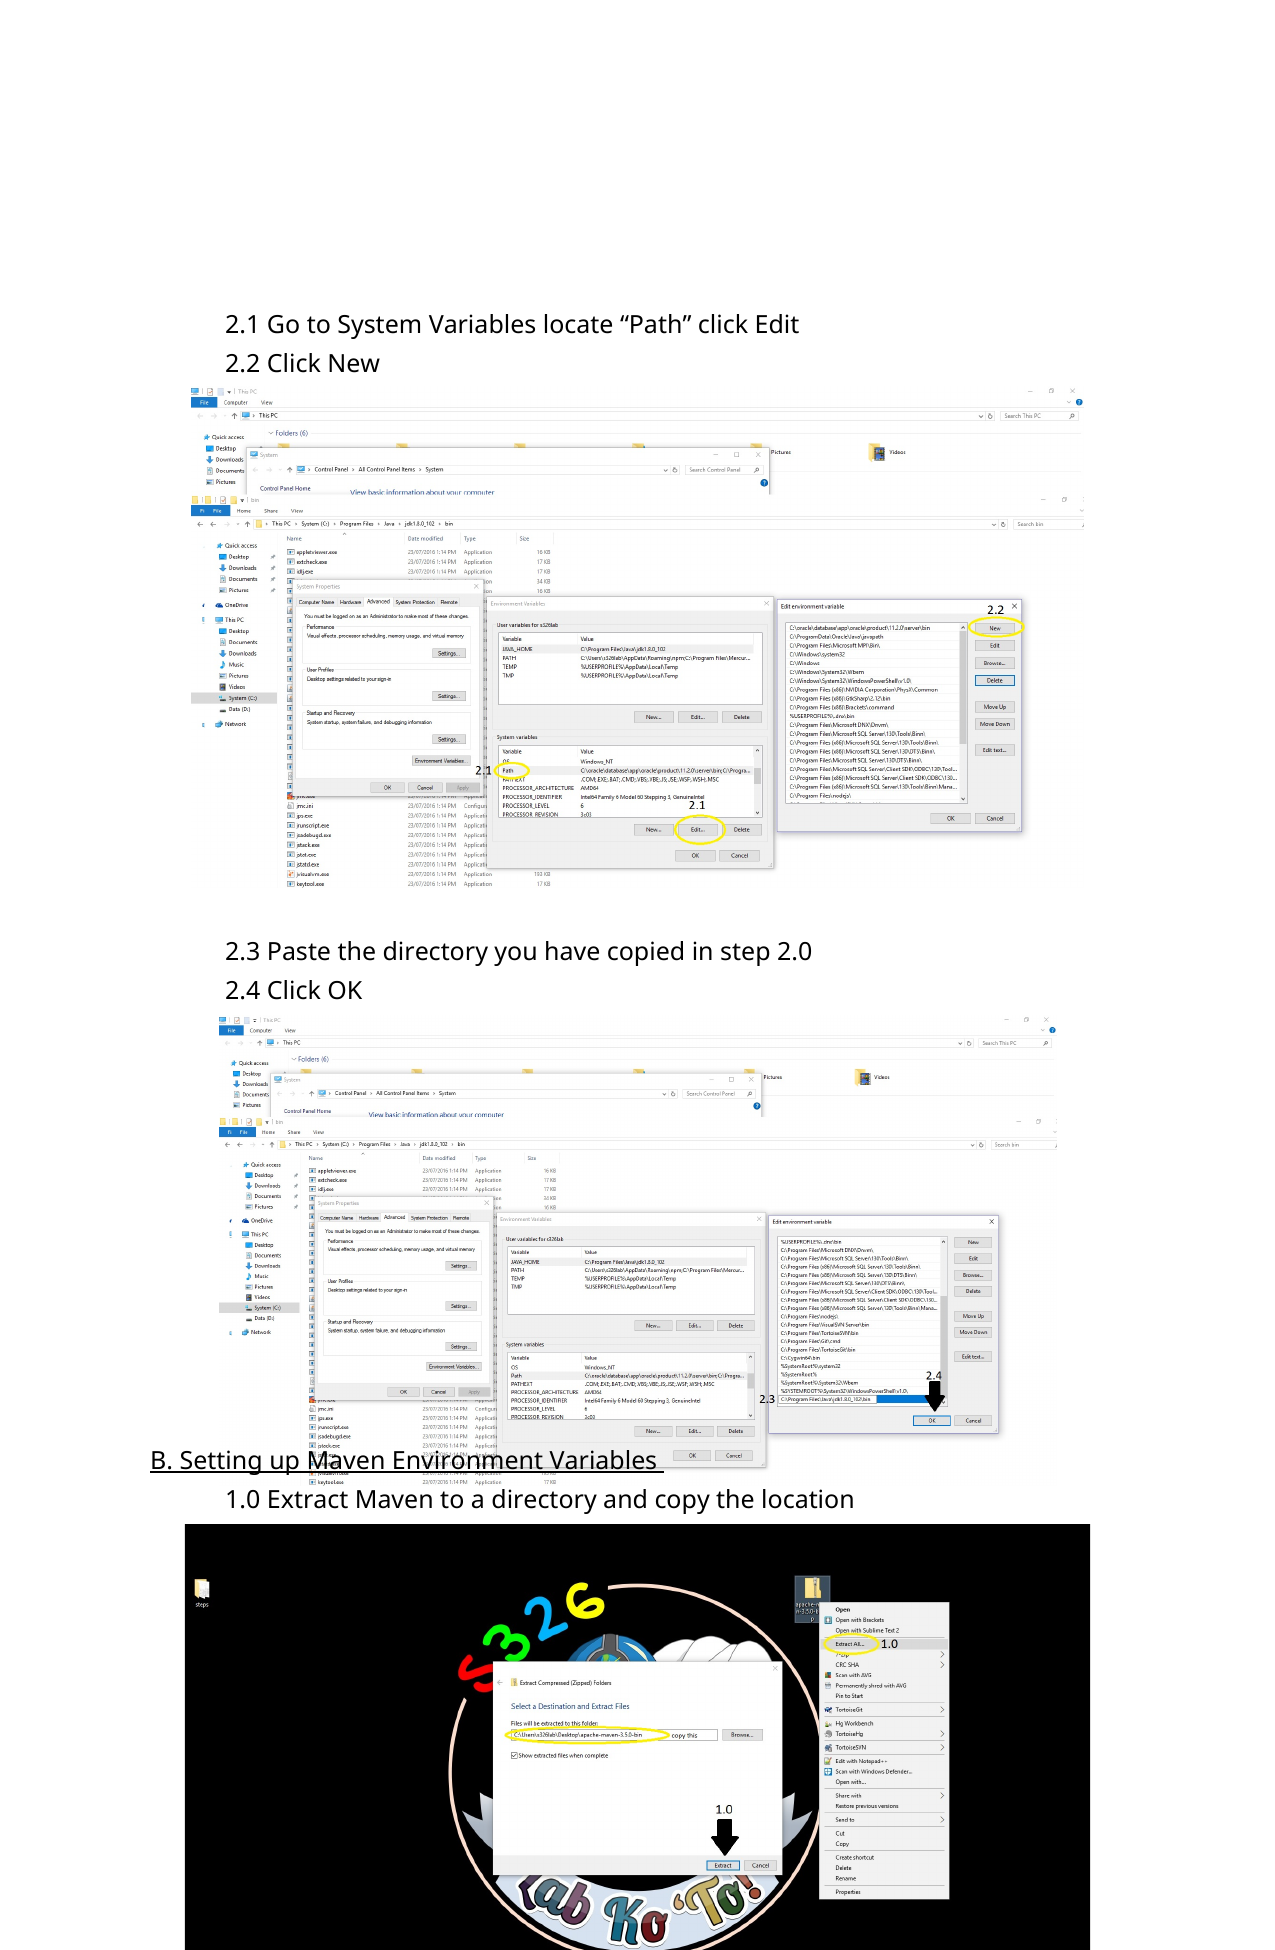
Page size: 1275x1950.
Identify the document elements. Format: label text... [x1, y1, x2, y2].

picture [219, 1015, 1057, 1442]
text 2.1 Go to System Variables locate “Path” click Edit [225, 307, 1125, 341]
text 1.0 Extract Maven to a directory and copy the location [150, 1482, 1125, 1516]
text 2.3 Paste the directory you have copied in step 2.0 [150, 933, 1125, 967]
picture [191, 386, 1084, 888]
text 2.4 Click OK [225, 972, 1125, 1007]
picture [219, 1477, 1057, 1482]
text 2.2 Click New [225, 346, 1125, 380]
picture [184, 1524, 1091, 1950]
text B. Setting up Maven Environment Variables [150, 1442, 1125, 1477]
